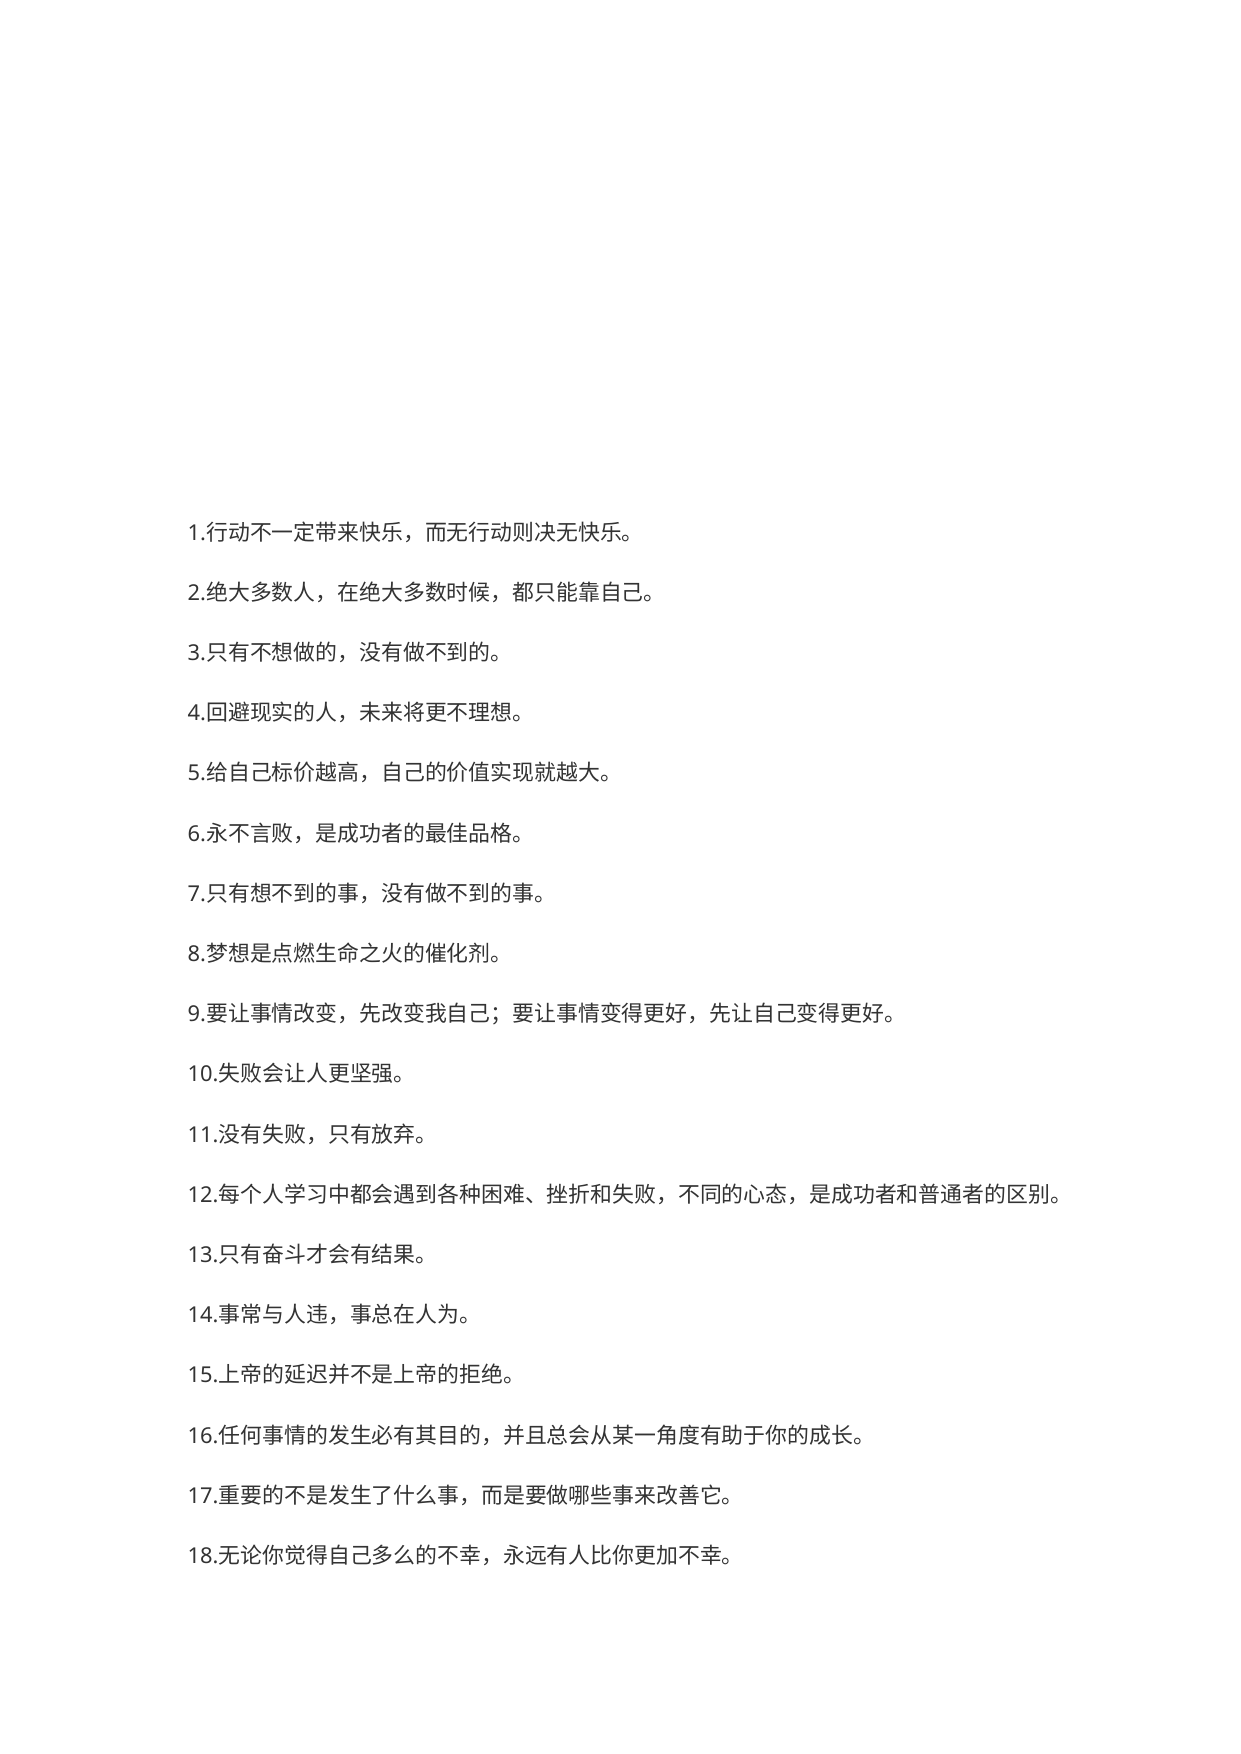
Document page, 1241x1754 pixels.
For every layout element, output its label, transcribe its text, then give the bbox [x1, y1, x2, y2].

text 12.每个人学习中都会遇到各种困难、挫折和失败，不同的心态，是成功者和普通者的区别。 [187, 1177, 1053, 1209]
text 4.回避现实的人，未来将更不理想。 [187, 695, 1053, 727]
text 3.只有不想做的，没有做不到的。 [187, 635, 1053, 667]
text 13.只有奋斗才会有结果。 [187, 1237, 1053, 1269]
text 7.只有想不到的事，没有做不到的事。 [187, 876, 1053, 908]
text 6.永不言败，是成功者的最佳品格。 [187, 816, 1053, 847]
text 5.给自己标价越高，自己的价值实现就越大。 [187, 755, 1053, 787]
text 15.上帝的延迟并不是上帝的拒绝。 [187, 1357, 1053, 1389]
text 1.行动不一定带来快乐，而无行动则决无快乐。 [187, 514, 1053, 546]
text 8.梦想是点燃生命之火的催化剂。 [187, 936, 1053, 968]
text 9.要让事情改变，先改变我自己；要让事情变得更好，先让自己变得更好。 [187, 996, 1053, 1028]
text 16.任何事情的发生必有其目的，并且总会从某一角度有助于你的成长。 [187, 1418, 1053, 1449]
text 2.绝大多数人，在绝大多数时候，都只能靠自己。 [187, 575, 1053, 607]
text 10.失败会让人更坚强。 [187, 1056, 1053, 1088]
text 14.事常与人违，事总在人为。 [187, 1297, 1053, 1329]
text 11.没有失败，只有放弃。 [187, 1117, 1053, 1148]
text 17.重要的不是发生了什么事，而是要做哪些事来改善它。 [187, 1478, 1053, 1510]
text 18.无论你觉得自己多么的不幸，永远有人比你更加不幸。 [187, 1538, 1053, 1570]
